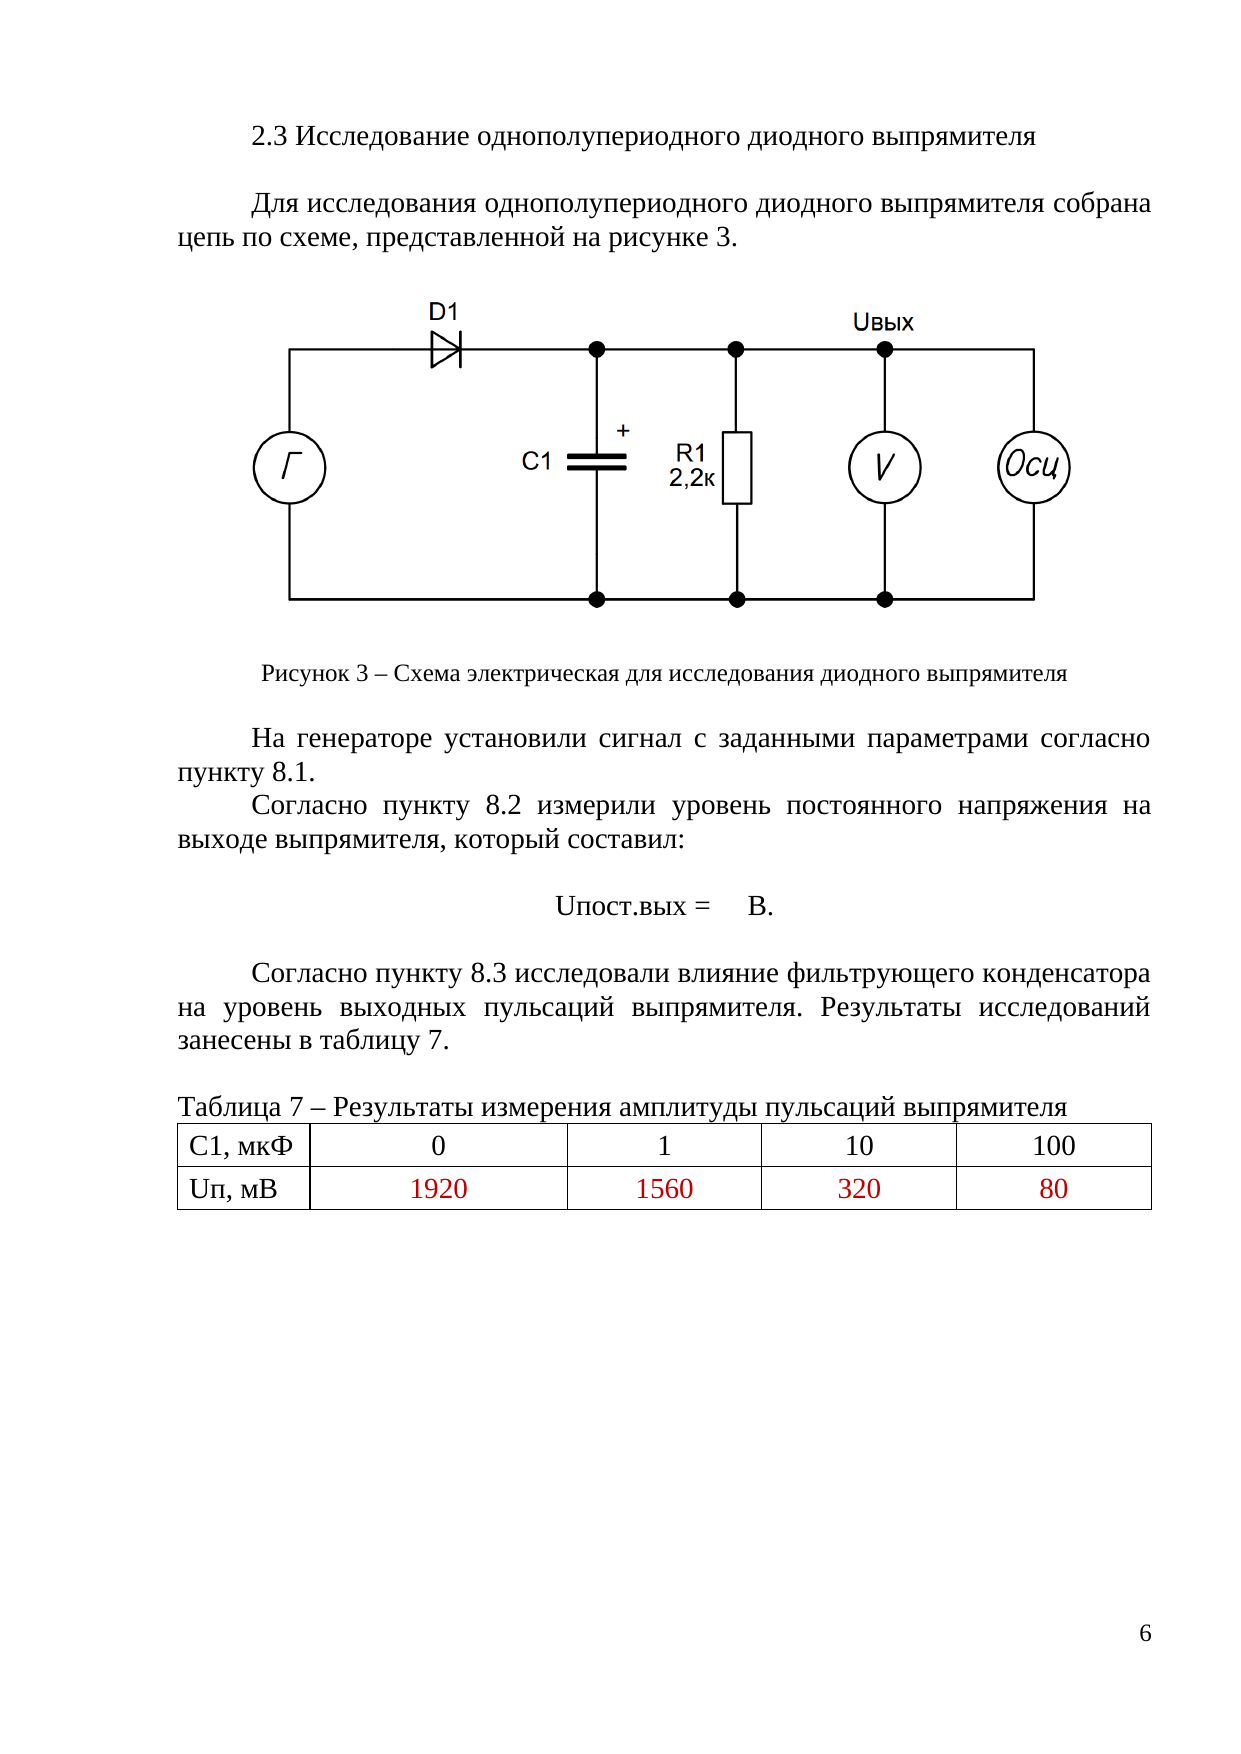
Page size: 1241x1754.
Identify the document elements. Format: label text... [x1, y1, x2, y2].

table_header 1 [568, 1124, 761, 1166]
table_header 100 [957, 1124, 1151, 1166]
table_header 10 [762, 1124, 956, 1166]
text Рисунок 3 – Схема электрическая для исследования диодного выпрямителя [177, 658, 1152, 687]
text Таблица 7 – Результаты измерения амплитуды пульсаций выпрямителя [177, 1089, 1152, 1123]
text Для исследования однополупериодного диодного выпрямителя собрана цепь по схеме, представленной на рисунке 3. [177, 185, 1152, 252]
text 2.3 Исследование однополупериодного диодного выпрямителя [177, 118, 1152, 152]
table_header С1, мкФ [178, 1124, 309, 1166]
text Согласно пункту 8.2 измерили уровень постоянного напряжения на выходе выпрямителя, который составил: [177, 787, 1152, 854]
text На генераторе установили сигнал с заданными параметрами согласно пункту 8.1. [177, 720, 1152, 787]
picture [246, 285, 1083, 625]
table_cell 320 [762, 1167, 956, 1209]
table_cell Uп, мВ [178, 1167, 309, 1209]
text Uпост.вых = В. [177, 888, 1152, 922]
table_header 0 [311, 1124, 567, 1166]
table_cell 1920 [311, 1167, 567, 1209]
table_cell 80 [957, 1167, 1151, 1209]
text Согласно пункту 8.3 исследовали влияние фильтрующего конденсатора на уровень выходных пульсаций выпрямителя. Результаты исследований занесены в таблицу 7. [177, 955, 1152, 1056]
table_cell 1560 [568, 1167, 761, 1209]
